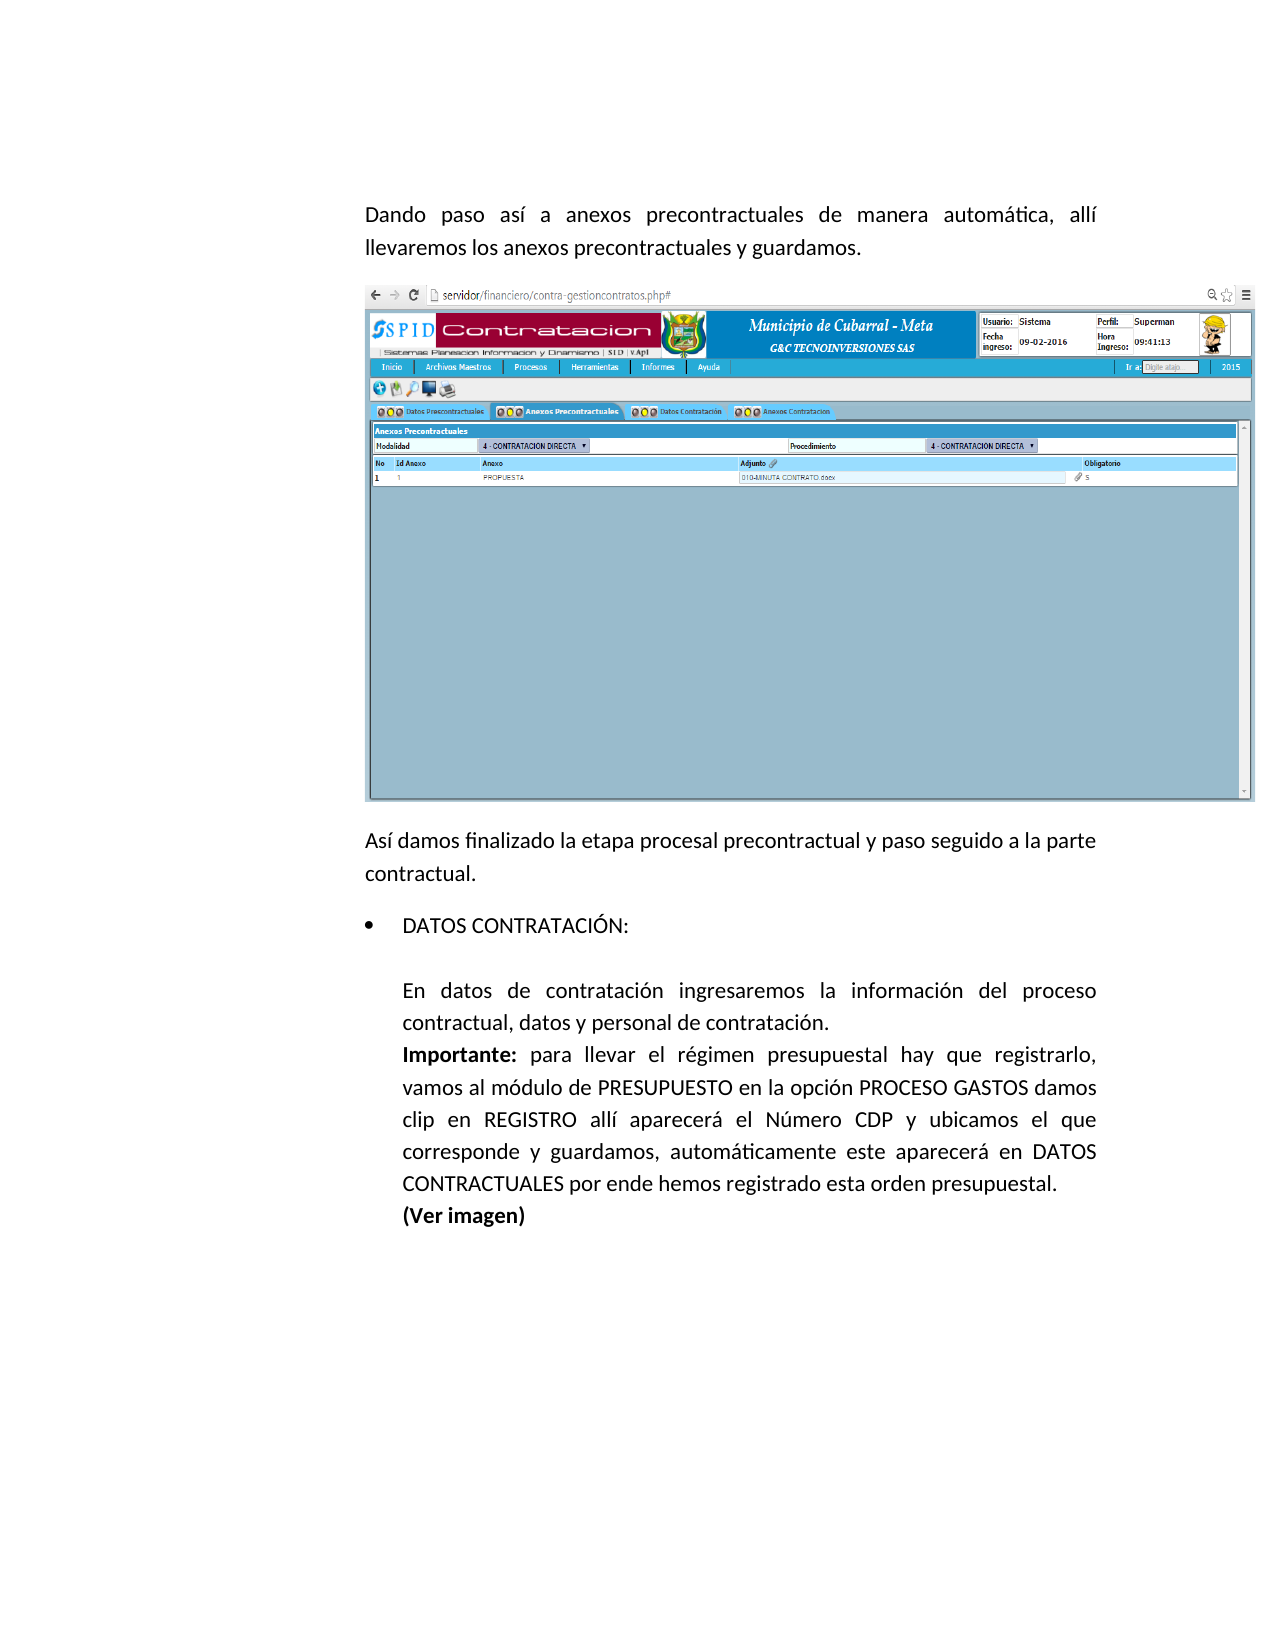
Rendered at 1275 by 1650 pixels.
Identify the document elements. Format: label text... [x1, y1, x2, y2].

list DATOS CONTRATACIÓN: [365, 912, 1098, 940]
text Dando paso así a anexos precontractuales de manera automática, allí llevaremos los anexos precontractuales y guardamos. [365, 201, 1098, 261]
list Importante: para llevar el régimen presupuestal hay que registrarlo, vamos al módulo de PRESUPUESTO en la opción PROCESO GASTOS damos clip en REGISTRO allí aparecerá el Número CDP y ubicamos el que corresponde y guardamos, automáticamente este aparecerá en DATOS CONTRACTUALES por ende hemos registrado esta orden presupuestal. [402, 1040, 1098, 1197]
list En datos de contratación ingresaremos la información del proceso contractual, datos y personal de contratación. [402, 976, 1098, 1036]
list (Ver imagen) [402, 1201, 1098, 1229]
text Así damos finalizado la etapa procesal precontractual y paso seguido a la parte contractual. [365, 826, 1098, 887]
picture [364, 285, 1256, 802]
